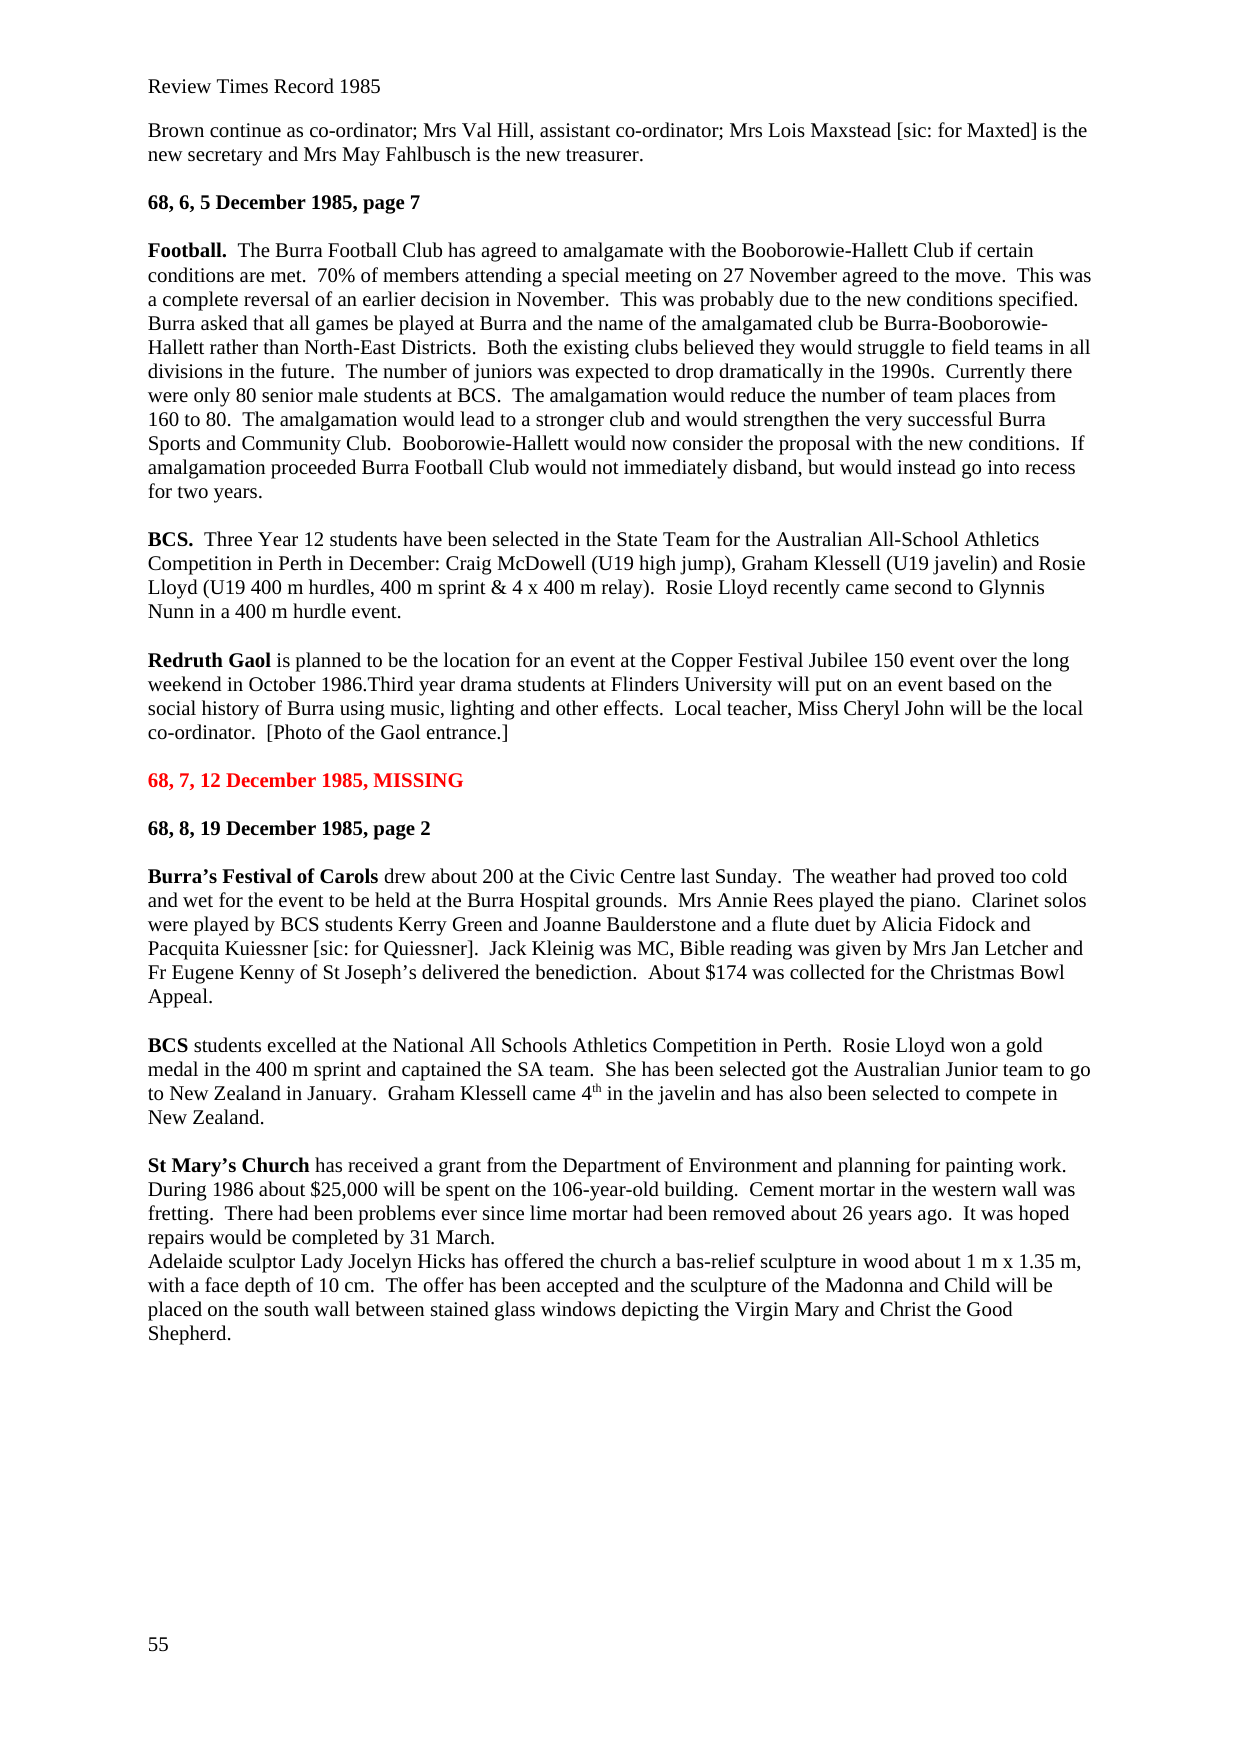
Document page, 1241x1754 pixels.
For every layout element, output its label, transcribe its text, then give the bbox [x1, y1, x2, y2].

text BCS. Three Year 12 students have been selected in the State Team for the Australian All-School Athletics Competition in Perth in December: Craig McDowell (U19 high jump), Graham Klessell (U19 javelin) and Rosie Lloyd (U19 400 m hurdles, 400 m sprint & 4 x 400 m relay). Rosie Lloyd recently came second to Glynnis Nunn in a 400 m hurdle event. [148, 527, 1092, 623]
text 68, 7, 12 December 1985, MISSING [148, 768, 1092, 792]
text BCS students excelled at the National All Schools Athletics Competition in Perth. Rosie Lloyd won a gold medal in the 400 m sprint and captained the SA team. She has been selected got the Australian Junior team to go to New Zealand in January. Graham Klessell came 4th in the javelin and has also been selected to compete in New Zealand. [148, 1032, 1092, 1129]
text Football. The Burra Football Club has agreed to amalgamate with the Booborowie-Hallett Club if certain conditions are met. 70% of members attending a special meeting on 27 November agreed to the move. This was a complete reversal of an earlier decision in November. This was probably due to the new conditions specified. Burra asked that all games be played at Burra and the name of the amalgamated club be Burra-Booborowie-Hallett rather than North-East Districts. Both the existing clubs believed they would struggle to field teams in all divisions in the future. The number of juniors was expected to drop dramatically in the 1990s. Currently there were only 80 senior male students at BCS. The amalgamation would reduce the number of team places from 160 to 80. The amalgamation would lead to a stronger club and would strengthen the very successful Burra Sports and Community Club. Booborowie-Hallett would now consider the proposal with the new conditions. If amalgamation proceeded Burra Football Club would not immediately disband, but would instead go into recess for two years. [148, 238, 1092, 503]
text Adelaide sculptor Lady Jocelyn Hicks has offered the church a bas-relief sculpture in wood about 1 m x 1.35 m, with a face depth of 10 cm. The offer has been accepted and the sculpture of the Madonna and Child will be placed on the south wall between stained glass windows depicting the Virgin Mary and Christ the Good Shepherd. [148, 1249, 1092, 1345]
text Redruth Gaol is planned to be the location for an event at the Copper Festival Jubilee 150 event over the long weekend in October 1986.Third year drama students at Flinders University will put on an event based on the social history of Burra using music, lighting and other effects. Local teacher, Miss Cheryl John will be the local co-ordinator. [Photo of the Gaol entrance.] [148, 647, 1092, 744]
text 68, 8, 19 December 1985, page 2 [148, 816, 1092, 840]
text Burra’s Festival of Carols drew about 200 at the Civic Centre last Sunday. The weather had proved too cold and wet for the event to be held at the Burra Hospital grounds. Mrs Annie Rees played the piano. Clarinet solos were played by BCS students Kerry Green and Joanne Baulderstone and a flute duet by Alicia Fidock and Pacquita Kuiessner [sic: for Quiessner]. Jack Kleinig was MC, Bible reading was given by Mrs Jan Letcher and Fr Eugene Kenny of St Joseph’s delivered the benediction. About $174 was collected for the Christmas Bowl Appeal. [148, 864, 1092, 1008]
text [148, 118, 1092, 166]
text St Mary’s Church has received a grant from the Department of Environment and planning for painting work. During 1986 about $25,000 will be spent on the 106-year-old building. Cement mortar in the western wall was fretting. There had been problems ever since lime mortar had been removed about 26 years ago. It was hoped repairs would be completed by 31 March. [148, 1153, 1092, 1249]
text 68, 6, 5 December 1985, page 7 [148, 190, 1092, 214]
